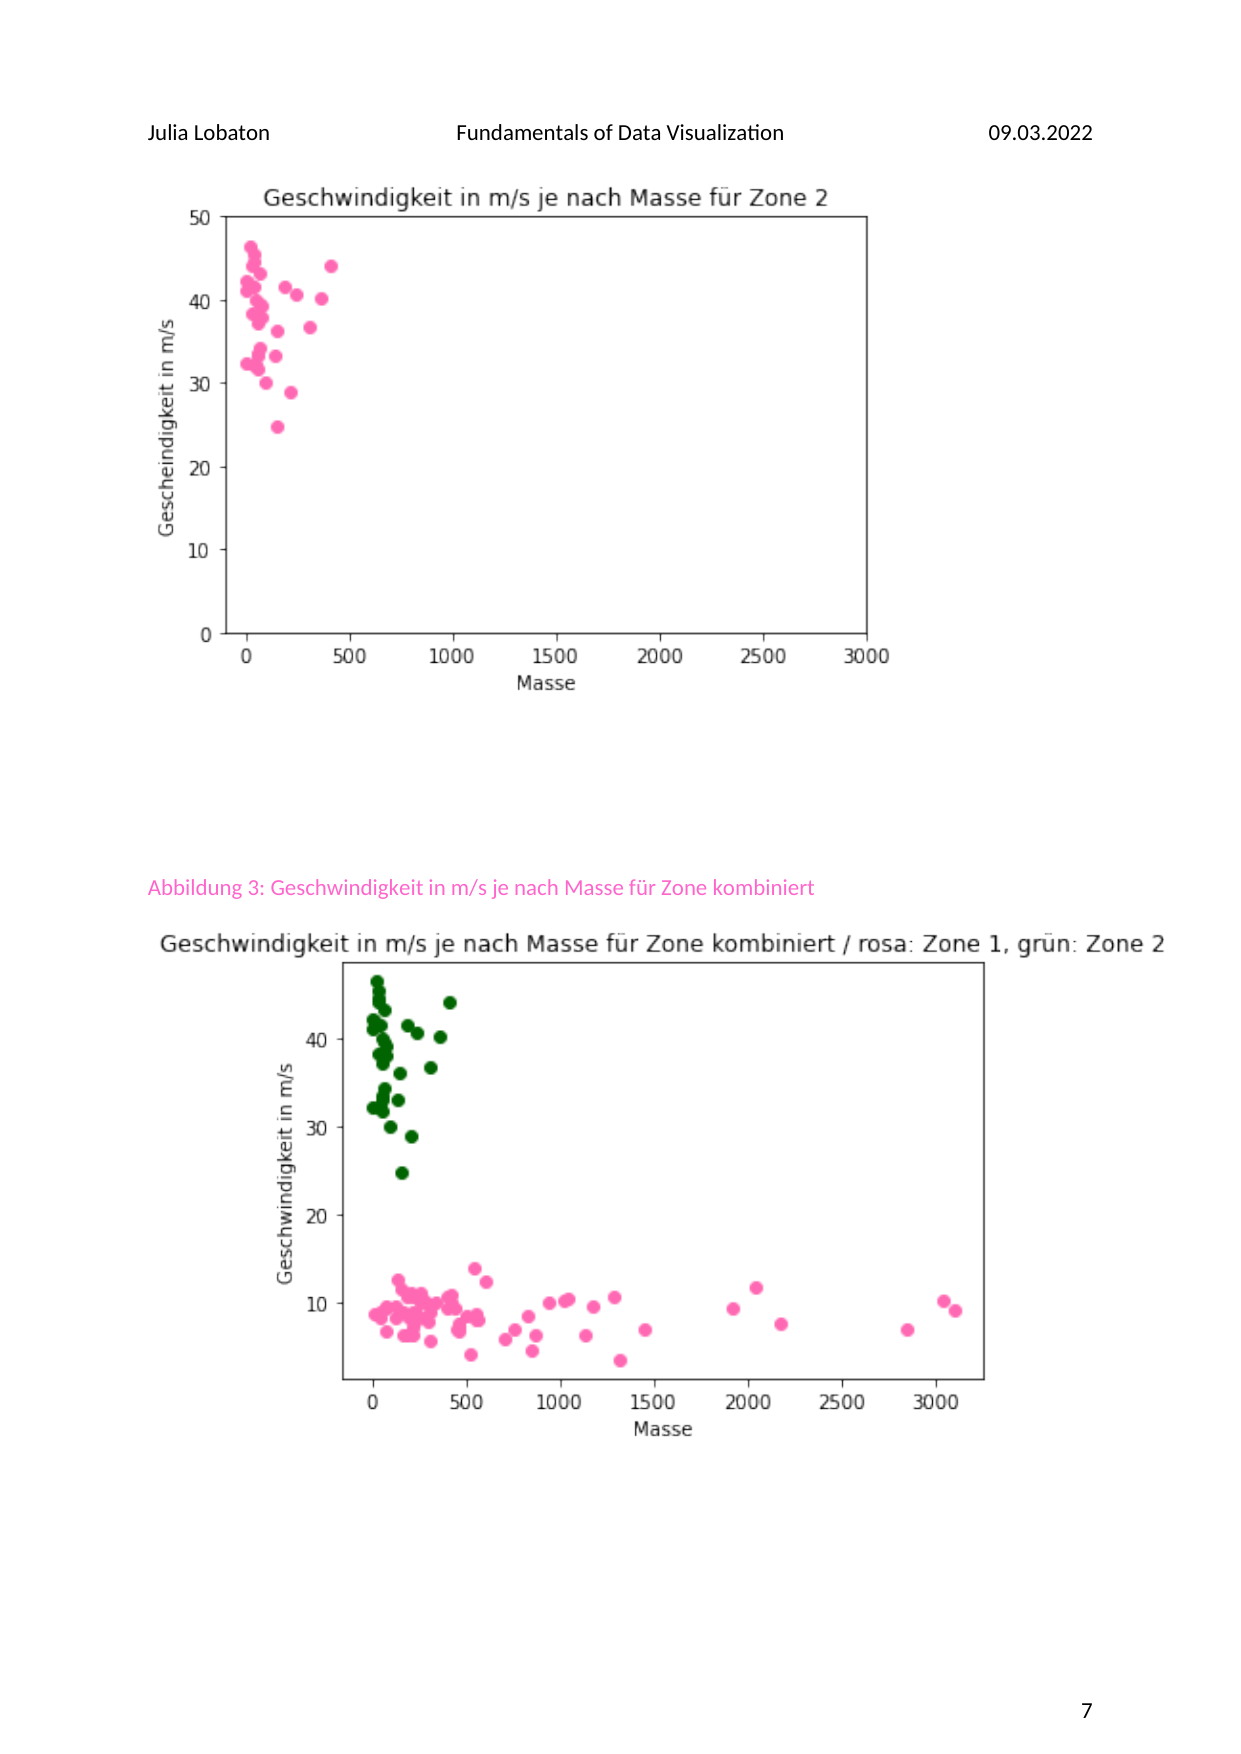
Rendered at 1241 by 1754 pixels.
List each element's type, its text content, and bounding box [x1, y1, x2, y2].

picture [147, 920, 1179, 1452]
text Abbildung 3: Geschwindigkeit in m/s je nach Masse für Zone kombiniert [148, 873, 1092, 901]
picture [147, 174, 903, 706]
